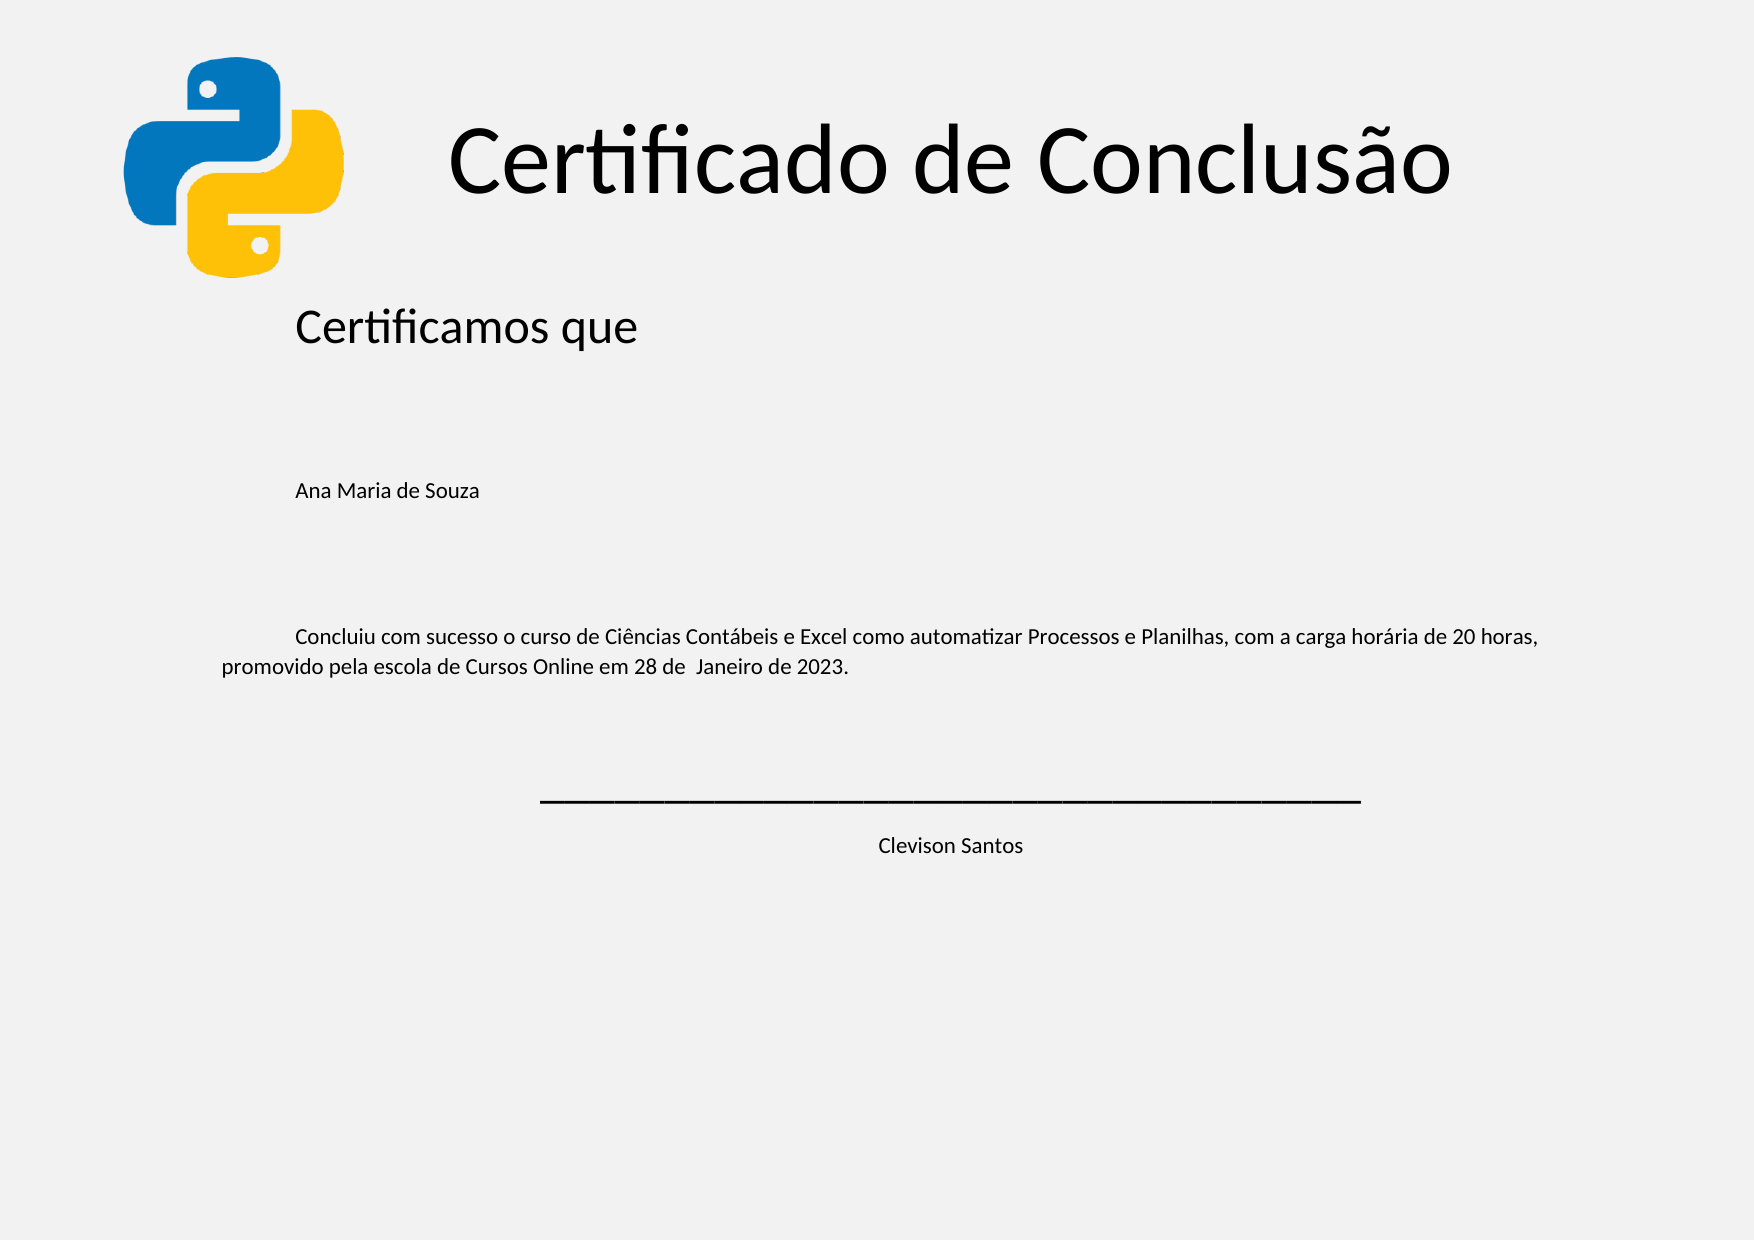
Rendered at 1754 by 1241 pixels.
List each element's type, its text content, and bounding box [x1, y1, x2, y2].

text Concluiu com sucesso o curso de Ciências Contábeis e Excel como automatizar Processos e Planilhas, com a carga horária de 20 horas, promovido pela escola de Cursos Online em 28 de Janeiro de 2023. [221, 622, 1606, 680]
text Ana Maria de Souza [221, 476, 1606, 504]
text Clevison Santos [221, 831, 1606, 859]
picture [97, 28, 375, 306]
text _________________________________ [221, 749, 1606, 810]
text Certificamos que [221, 294, 1606, 356]
text Certificado de Conclusão [221, 96, 1606, 218]
